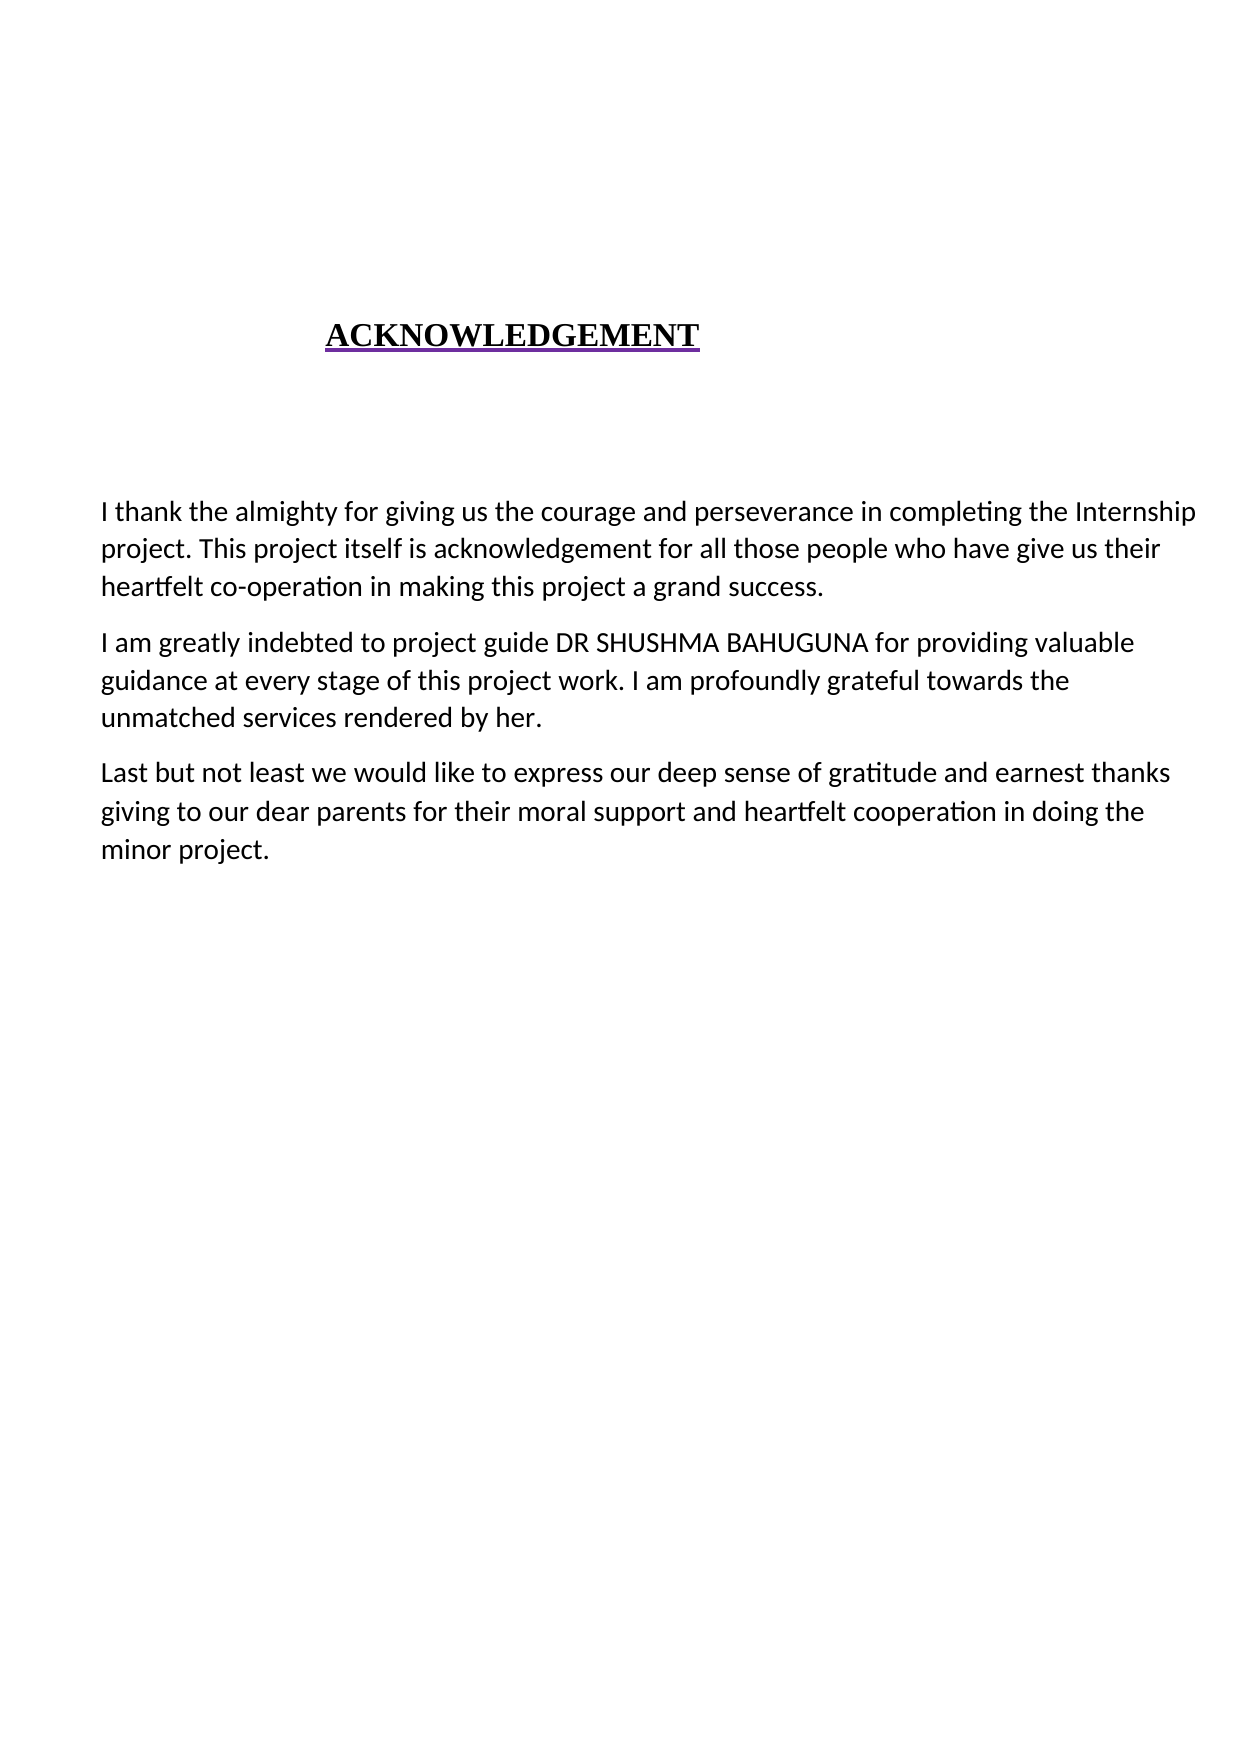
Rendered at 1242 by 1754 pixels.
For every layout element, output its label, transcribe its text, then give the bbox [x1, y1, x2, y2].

subtitle ACKNOWLEDGEMENT [325, 315, 1214, 353]
text I am greatly indebted to project guide DR SHUSHMA BAHUGUNA for providing valuable guidance at every stage of this project work. I am profoundly grateful towards the unmatched services rendered by her. [101, 624, 1170, 735]
text Last but not least we would like to express our deep sense of gratitude and earnest thanks giving to our dear parents for their moral support and heartfelt cooperation in doing the minor project. [101, 754, 1214, 867]
text I thank the almighty for giving us the courage and perseverance in completing the Internship project. This project itself is acknowledgement for all those people who have give us their heartfelt co-operation in making this project a grand success. [101, 493, 1214, 604]
